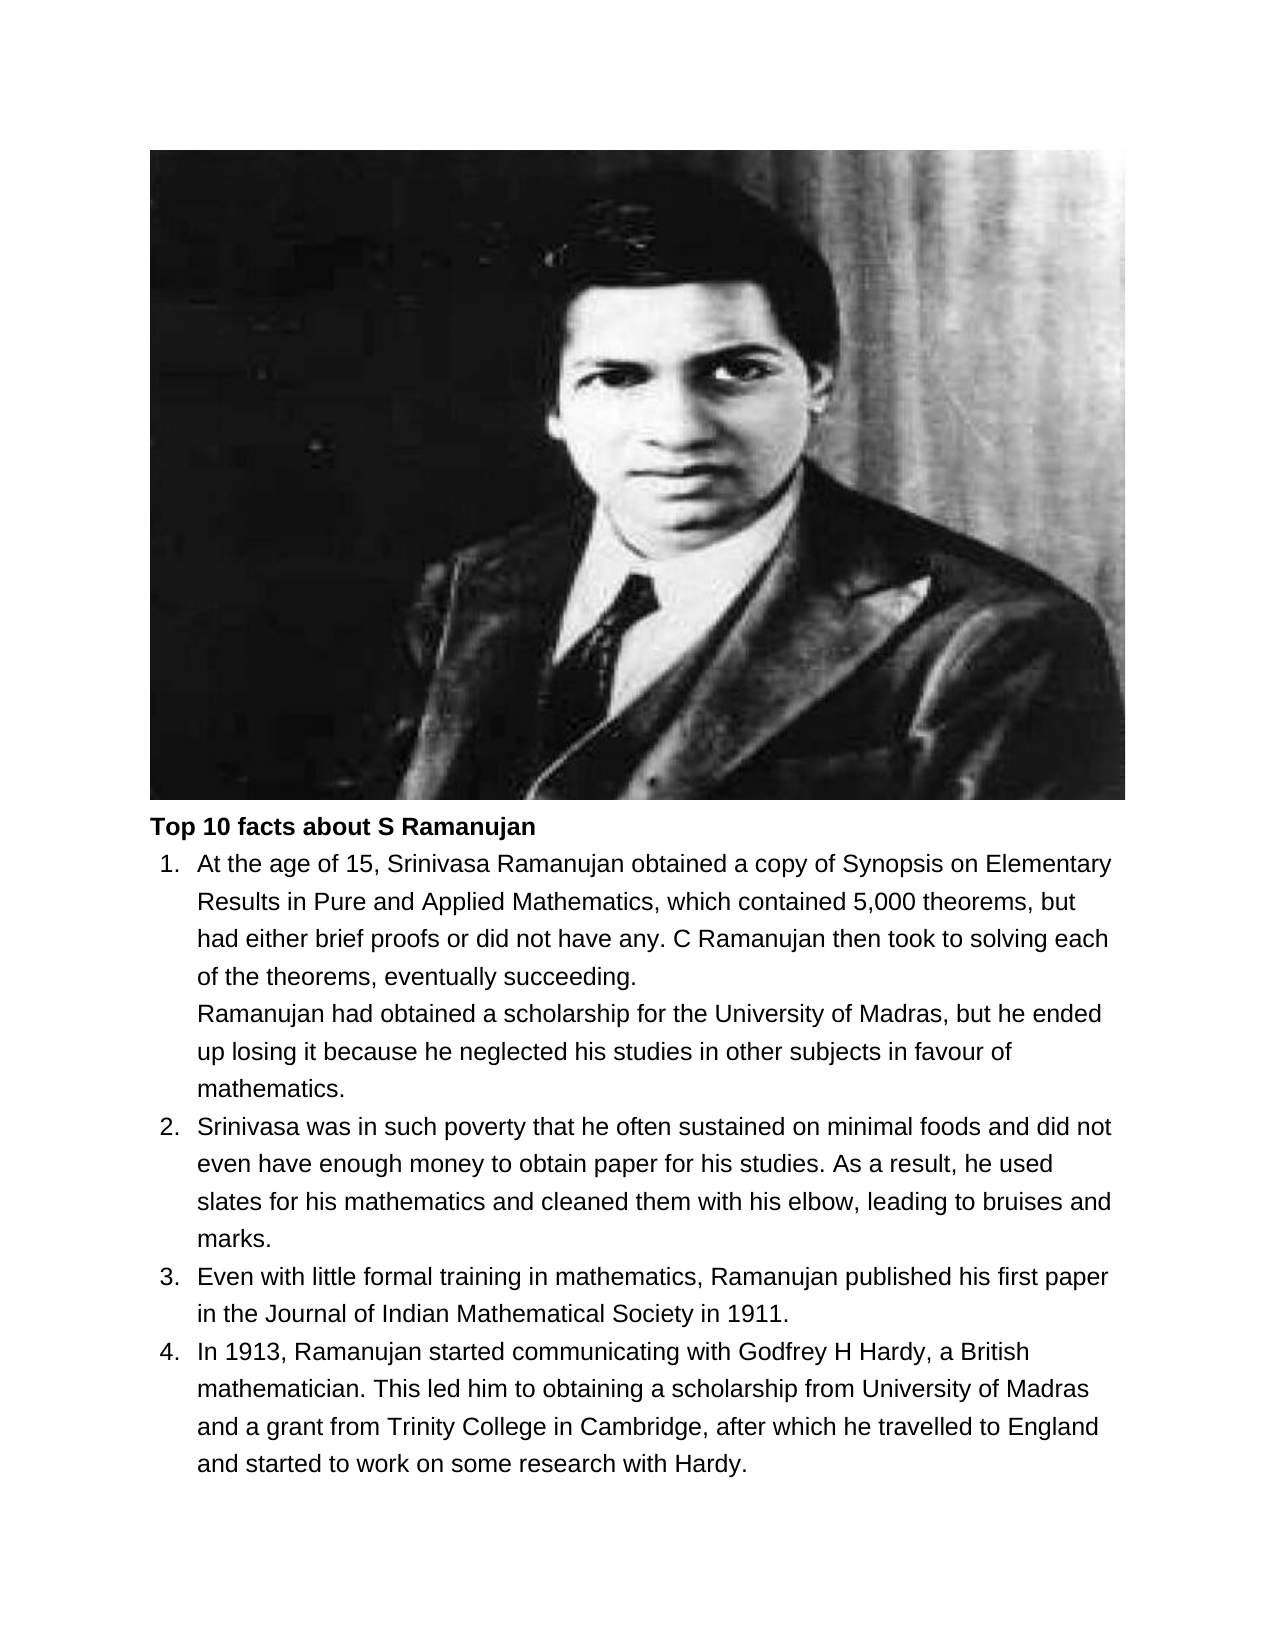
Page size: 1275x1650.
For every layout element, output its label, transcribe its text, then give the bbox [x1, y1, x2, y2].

picture [150, 150, 1125, 800]
list At the age of 15, Srinivasa Ramanujan obtained a copy of Synopsis on Elementary Results in Pure and Applied Mathematics, which contained 5,000 theorems, but had either brief proofs or did not have any. C Ramanujan then took to solving each of the theorems, eventually succeeding. Ramanujan had obtained a scholarship for the University of Madras, but he ended up losing it because he neglected his studies in other subjects in favour of mathematics. [159, 841, 1125, 1103]
text Top 10 facts about S Ramanujan [150, 800, 1125, 841]
list In 1913, Ramanujan started communicating with Godfrey H Hardy, a British mathematician. This led him to obtaining a scholarship from University of Madras and a grant from Trinity College in Cambridge, after which he travelled to England and started to work on some research with Hardy. [159, 1328, 1125, 1478]
list Srinivasa was in such poverty that he often sustained on minimal foods and did not even have enough money to obtain paper for his studies. As a result, he used slates for his mathematics and cleaned them with his elbow, leading to bruises and marks. [159, 1103, 1125, 1253]
list Even with little formal training in mathematics, Ramanujan published his first paper in the Journal of Indian Mathematical Society in 1911. [159, 1253, 1125, 1328]
